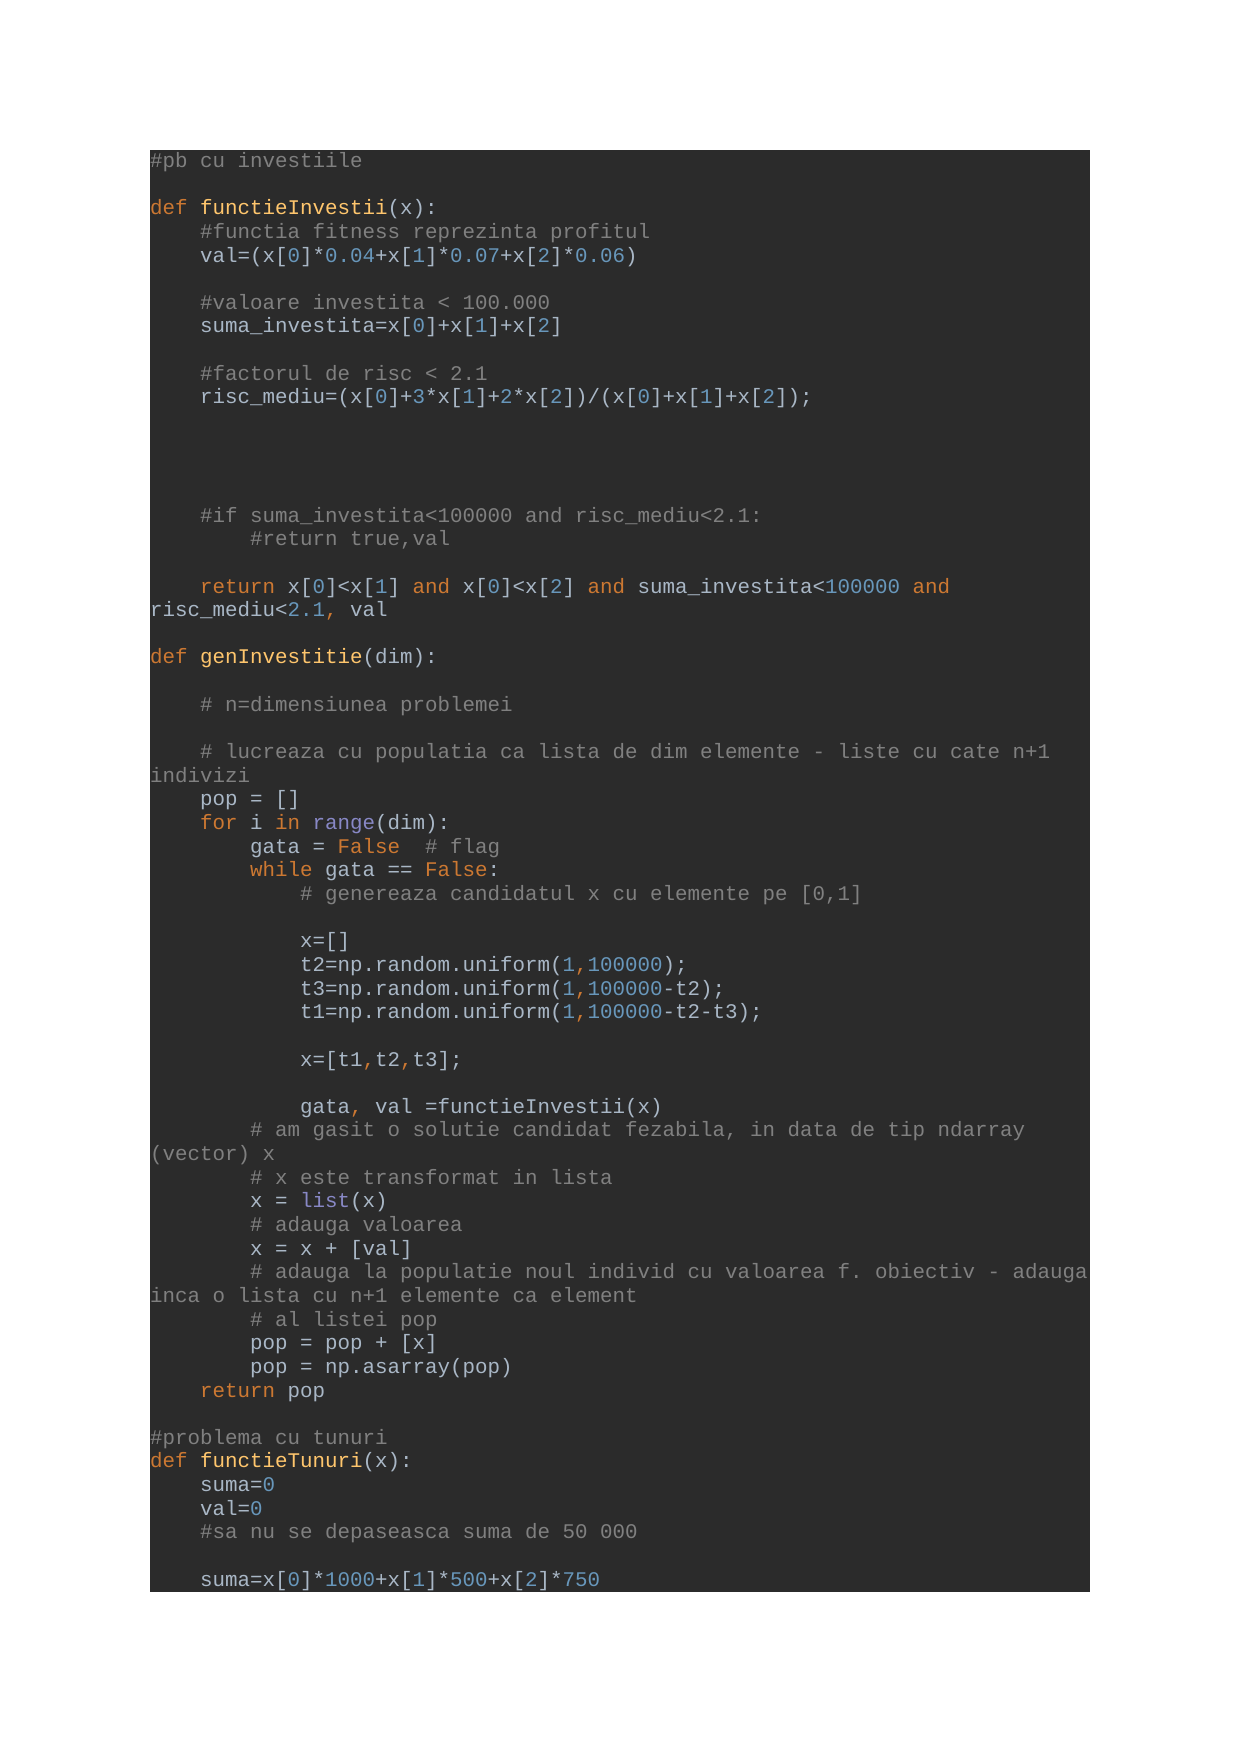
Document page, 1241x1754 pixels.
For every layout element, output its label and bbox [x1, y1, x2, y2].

text [150, 150, 1090, 1592]
